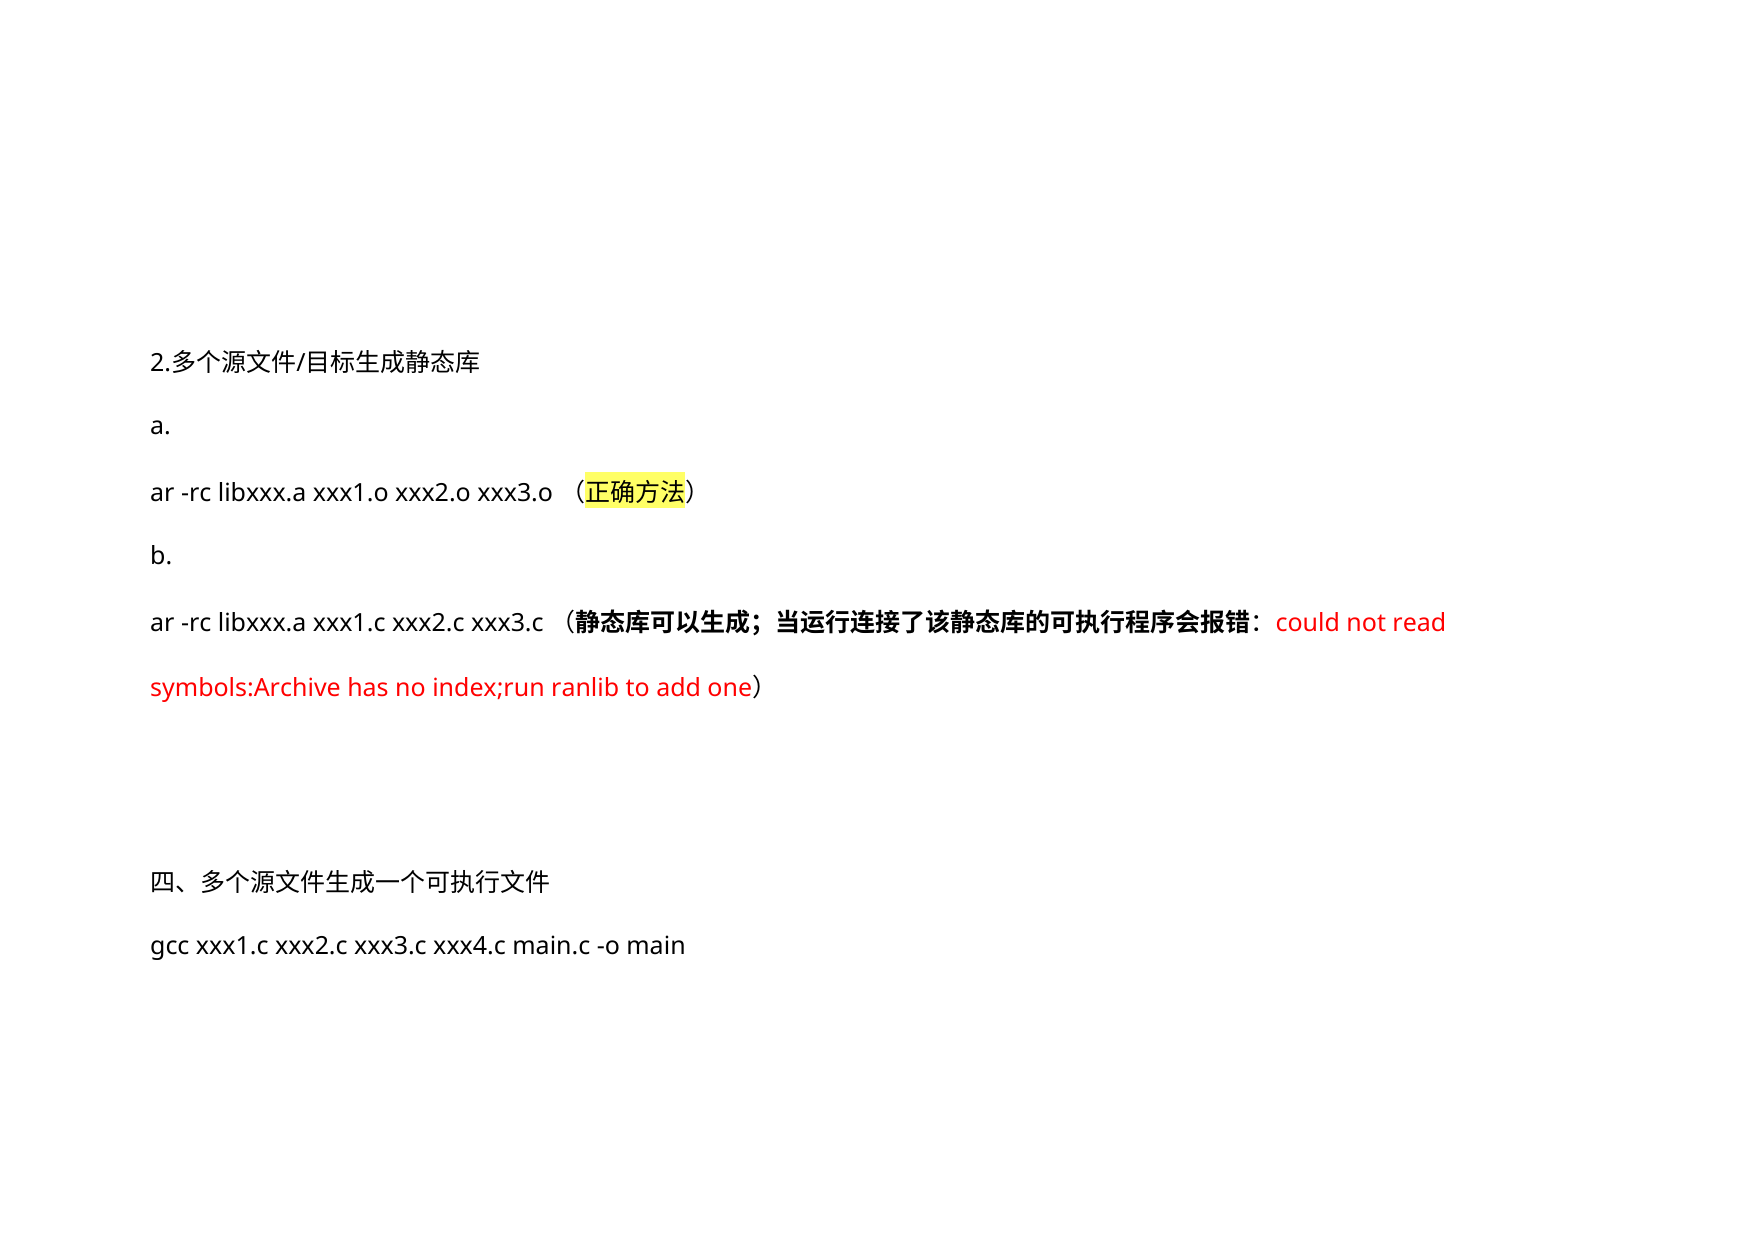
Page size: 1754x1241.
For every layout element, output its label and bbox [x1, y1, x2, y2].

text [150, 198, 1604, 978]
